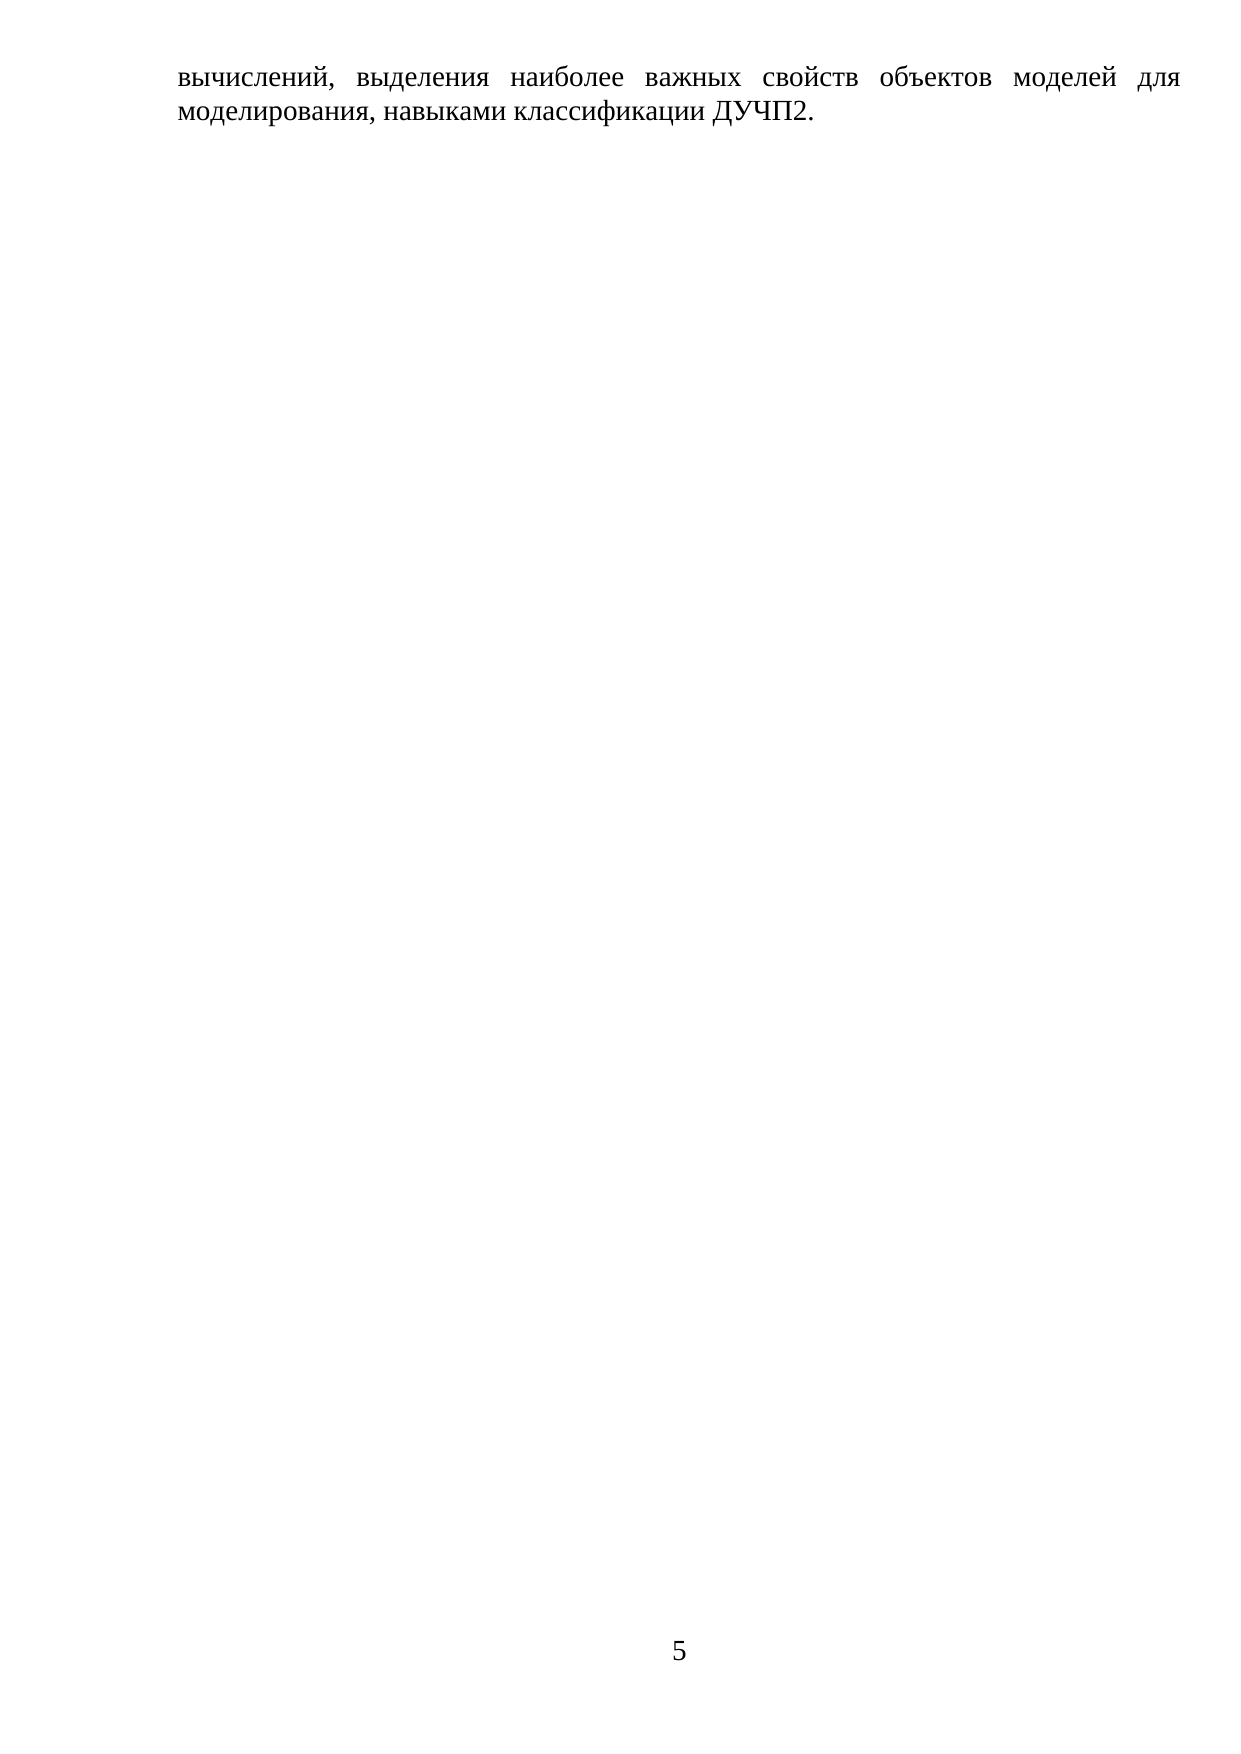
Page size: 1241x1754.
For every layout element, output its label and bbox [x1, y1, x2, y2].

list [177, 59, 1181, 126]
